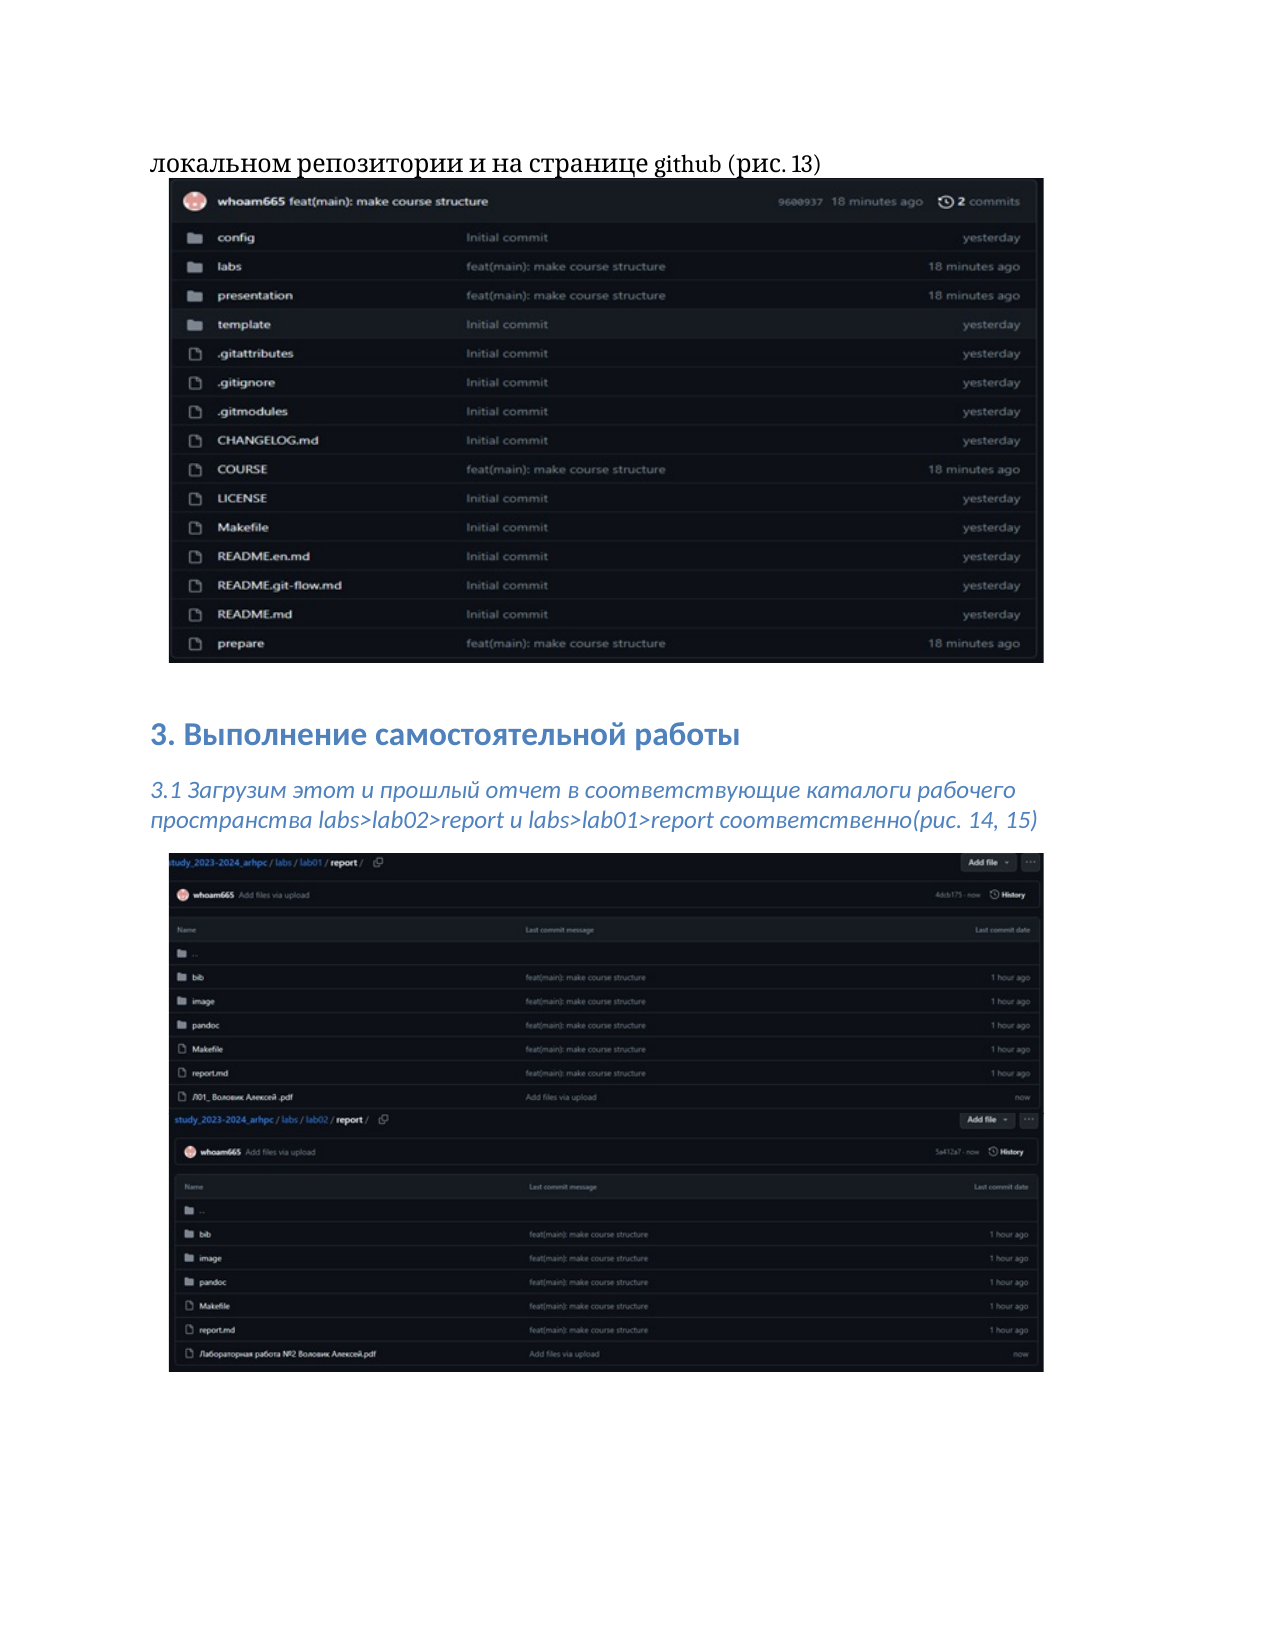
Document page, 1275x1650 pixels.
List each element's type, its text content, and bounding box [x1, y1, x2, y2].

picture [168, 853, 1044, 1372]
subtitle 3.1 Загрузим этот и прошлый отчет в соответствующие каталоги рабочего пространства labs>lab02>report и labs>lab01>report соответственно(рис. 14, 15) [150, 774, 1125, 835]
subtitle 3. Выполнение самостоятельной работы [150, 712, 1125, 753]
picture [168, 178, 1044, 663]
